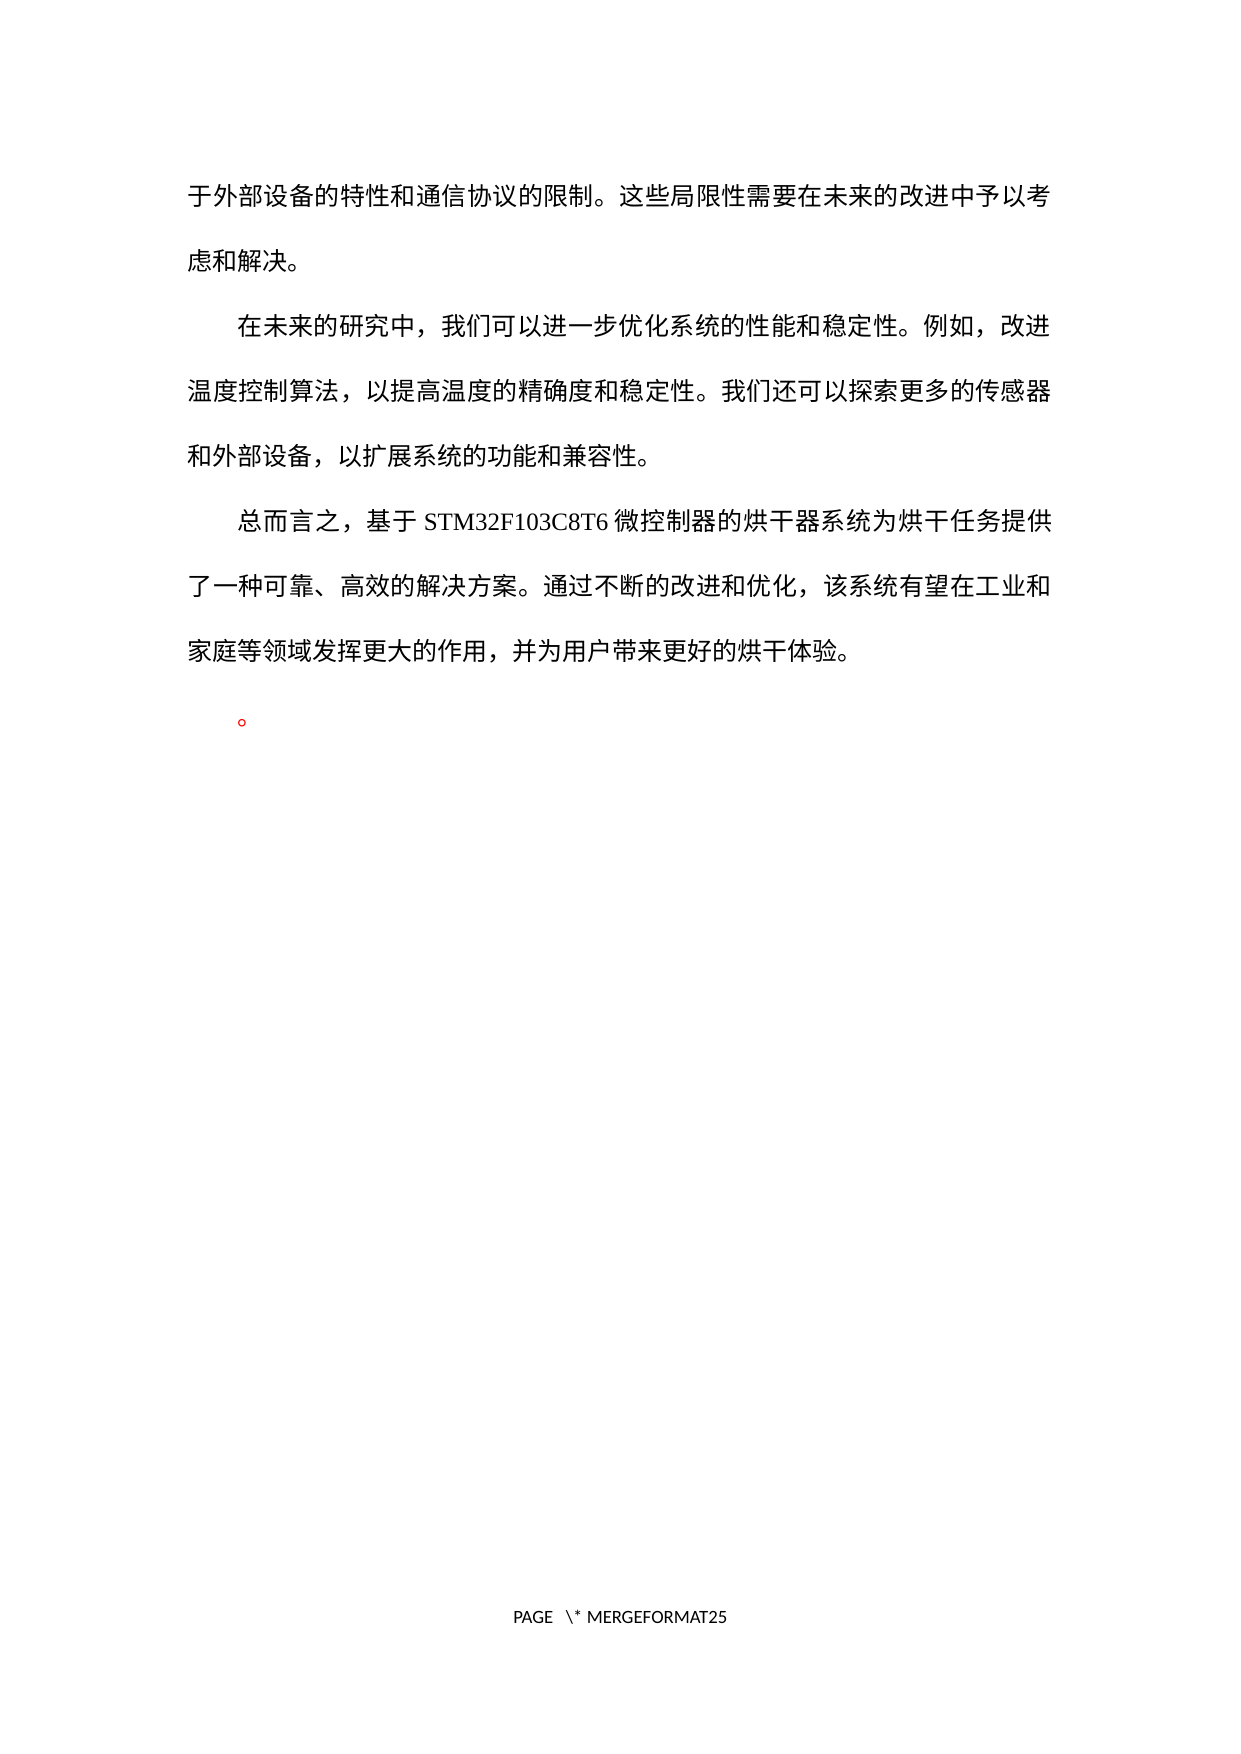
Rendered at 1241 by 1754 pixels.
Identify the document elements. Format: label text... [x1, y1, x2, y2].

text 总而言之，基于STM32F103C8T6微控制器的烘干器系统为烘干任务提供了一种可靠、高效的解决方案。通过不断的改进和优化，该系统有望在工业和家庭等领域发挥更大的作用，并为用户带来更好的烘干体验。 [187, 487, 1053, 682]
text 。 [187, 682, 1053, 747]
text 在未来的研究中，我们可以进一步优化系统的性能和稳定性。例如，改进温度控制算法，以提高温度的精确度和稳定性。我们还可以探索更多的传感器和外部设备，以扩展系统的功能和兼容性。 [187, 292, 1053, 487]
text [187, 162, 1053, 292]
